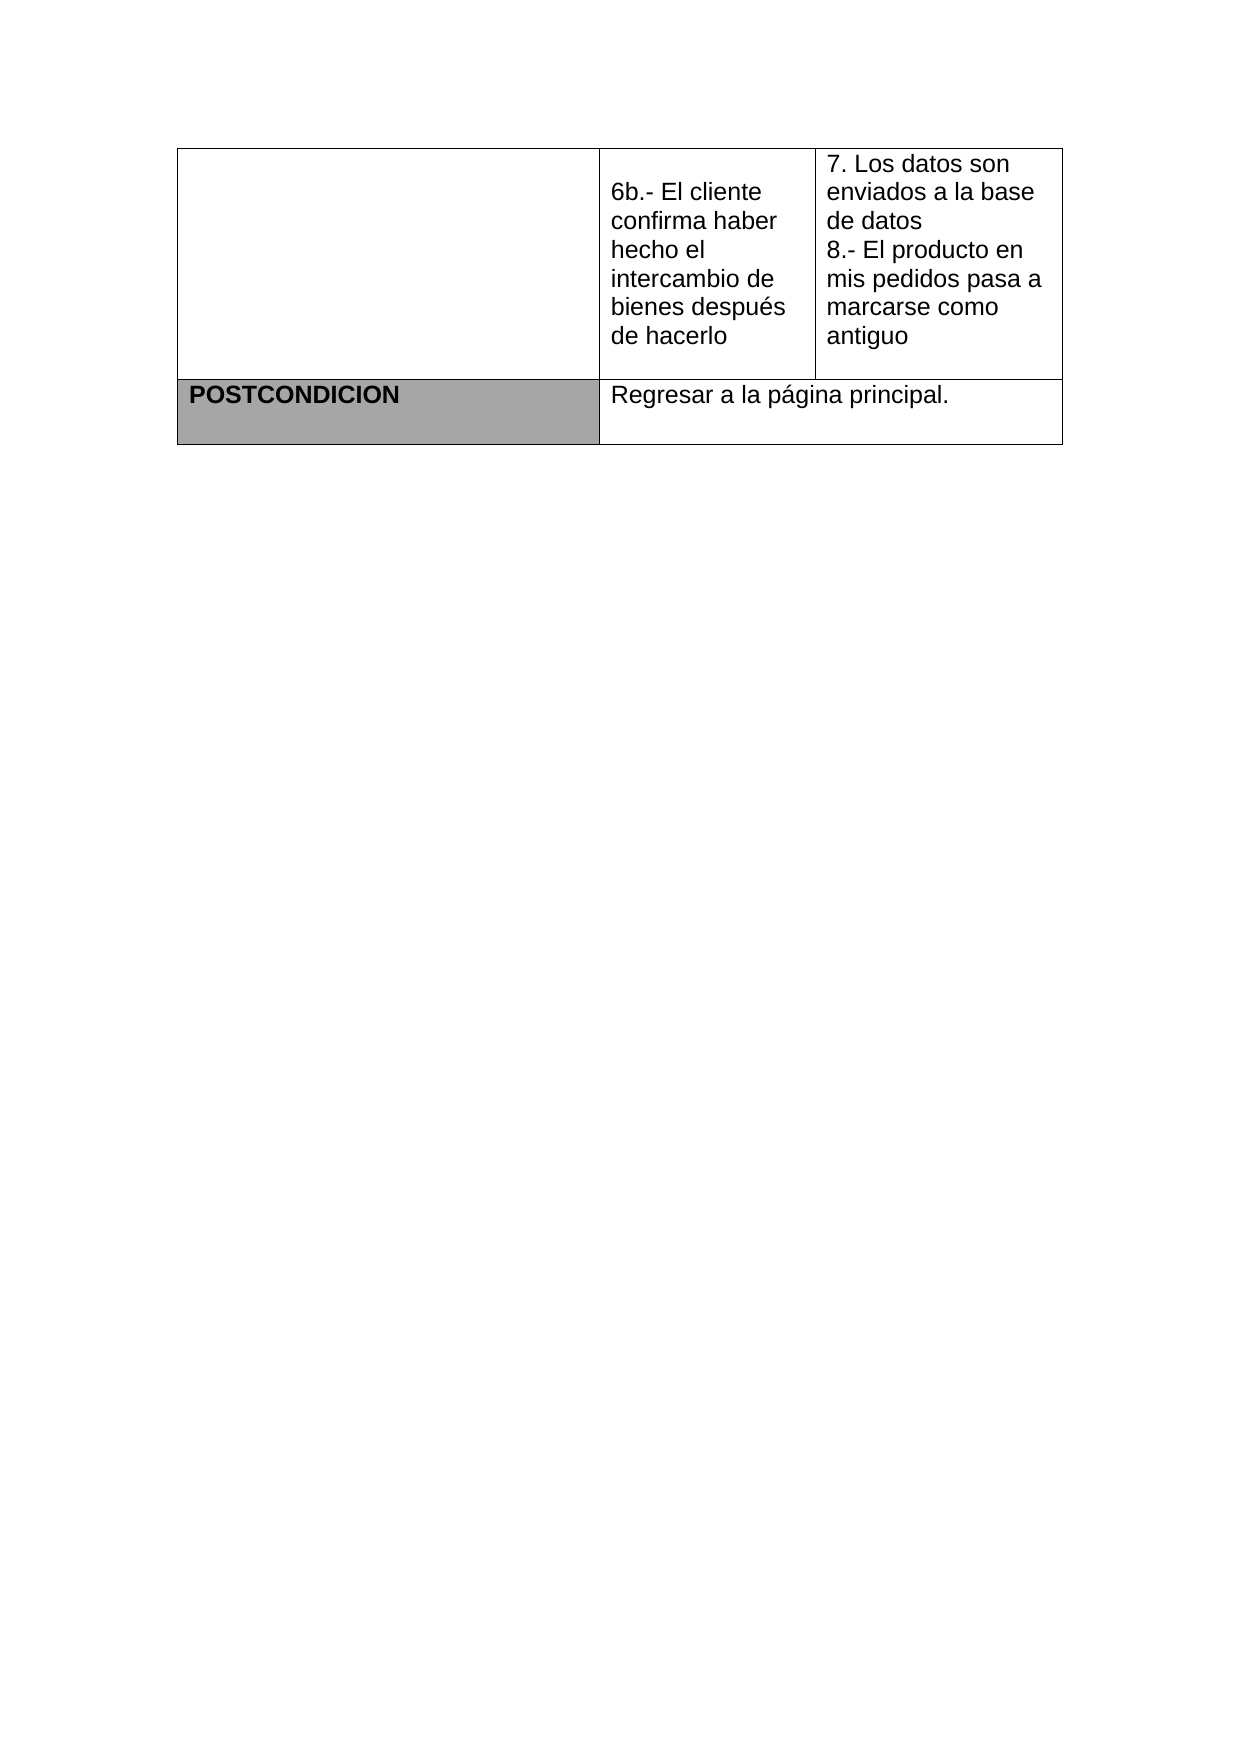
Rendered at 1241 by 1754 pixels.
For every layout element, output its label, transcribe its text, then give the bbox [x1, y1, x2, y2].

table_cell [600, 149, 815, 379]
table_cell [178, 149, 599, 379]
table_cell Regresar a la página principal. [600, 380, 1062, 444]
table_cell POSTCONDICION [178, 380, 599, 444]
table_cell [816, 149, 1062, 379]
